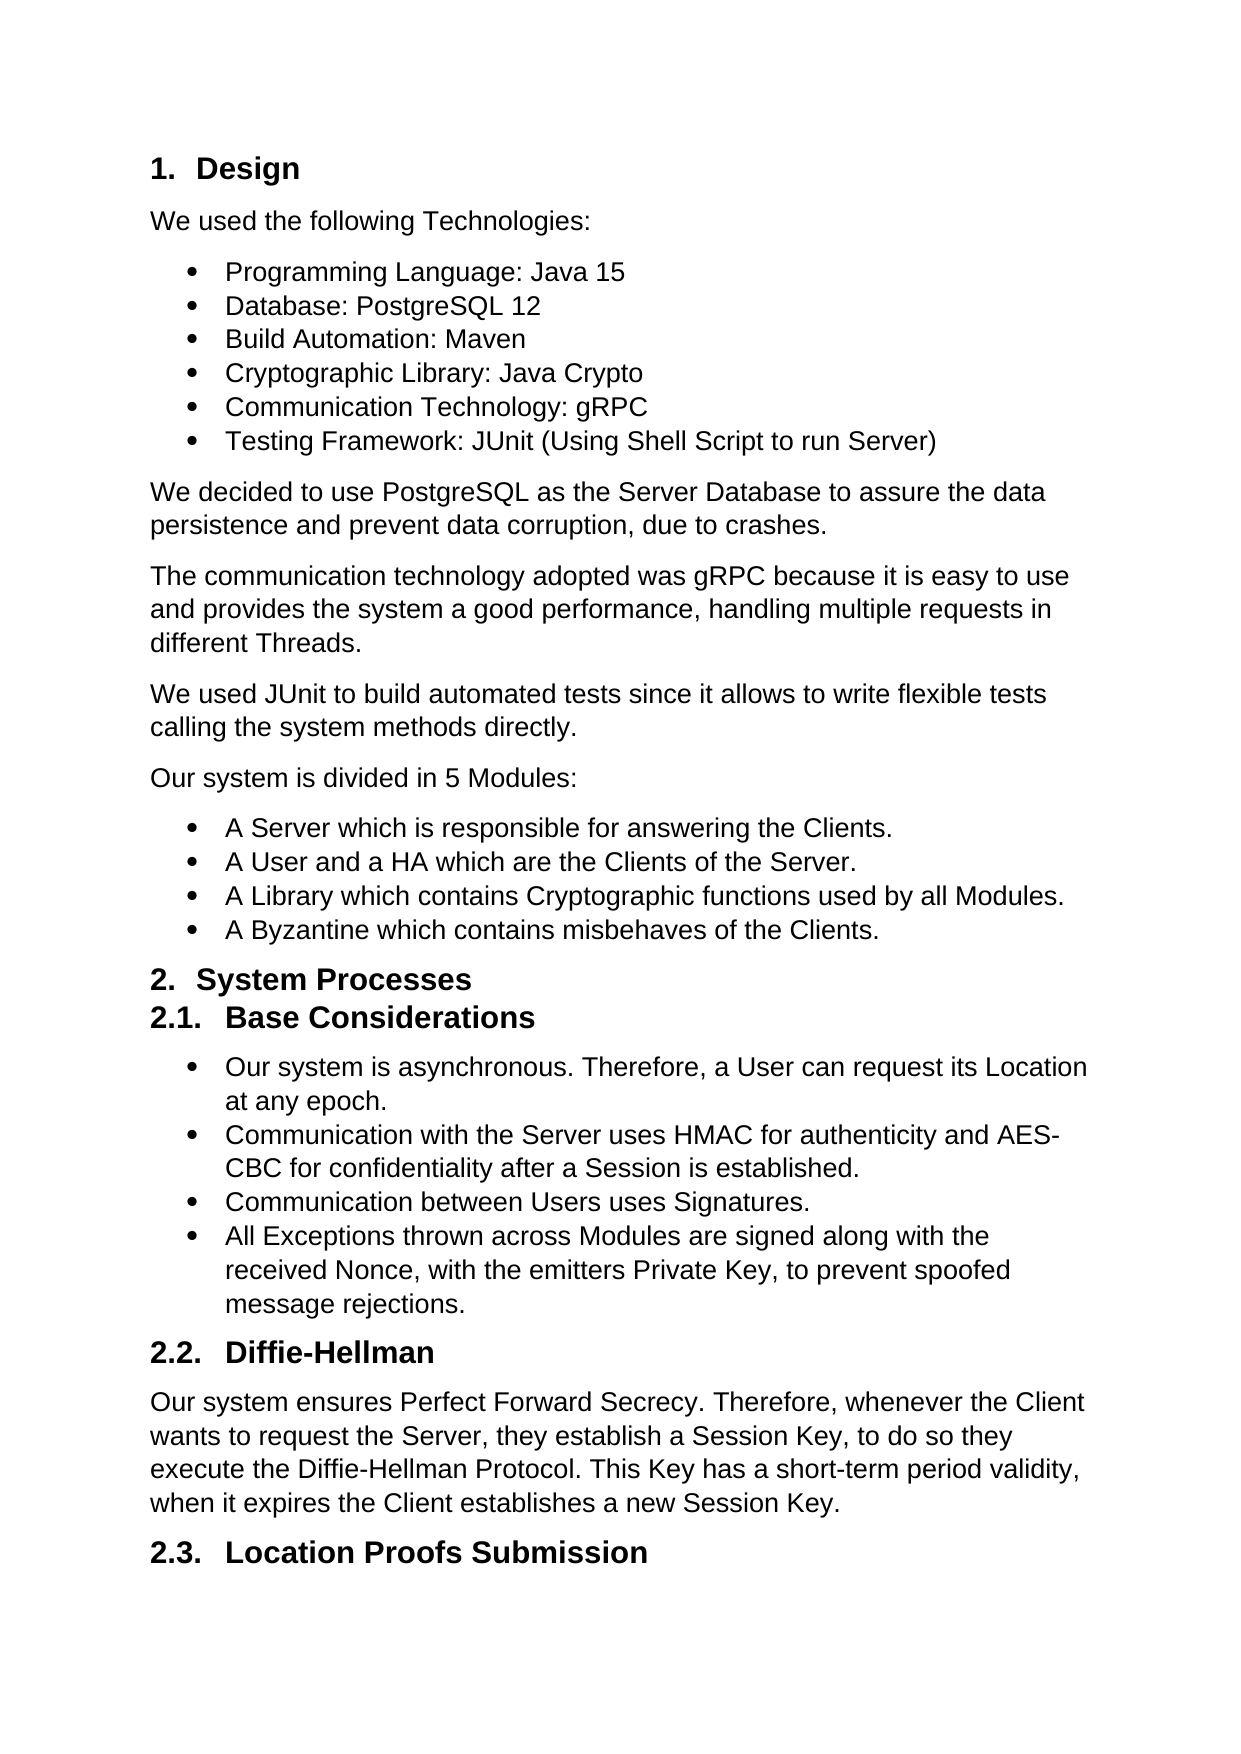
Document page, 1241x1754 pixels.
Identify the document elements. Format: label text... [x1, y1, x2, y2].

list Design [150, 150, 1090, 186]
list A Byzantine which contains misbehaves of the Clients. [187, 914, 1090, 945]
list Database: PostgreSQL 12 [187, 290, 1090, 321]
text We used JUnit to build automated tests since it allows to write flexible tests calling the system methods directly. [150, 678, 1090, 743]
list A User and a HA which are the Clients of the Server. [187, 846, 1090, 877]
list A Server which is responsible for answering the Clients. [187, 812, 1090, 844]
list Our system is asynchronous. Therefore, a User can request its Location at any epoch. [187, 1051, 1090, 1116]
list Diffie-Hellman [150, 1334, 1090, 1370]
text Our system is divided in 5 Modules: [150, 762, 1090, 793]
list System Processes [150, 961, 1090, 997]
list Programming Language: Java 15 [187, 256, 1090, 287]
list Testing Framework: JUnit (Using Shell Script to run Server) [187, 425, 1090, 456]
list A Library which contains Cryptographic functions used by all Modules. [187, 880, 1090, 911]
text The communication technology adopted was gRPC because it is easy to use and provides the system a good performance, handling multiple requests in different Threads. [150, 560, 1090, 658]
text We used the following Technologies: [150, 205, 1090, 237]
list Communication with the Server uses HMAC for authenticity and AES-CBC for confidentiality after a Session is established. [187, 1119, 1090, 1184]
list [150, 1534, 1090, 1583]
list Communication between Users uses Signatures. [187, 1186, 1090, 1218]
list Our system ensures Perfect Forward Secrecy. Therefore, whenever the Client wants to request the Server, they establish a Session Key, to do so they execute the Diffie-Hellman Protocol. This Key has a short-term period validity, when it expires the Client establishes a new Session Key. [150, 1386, 1090, 1518]
list Communication Technology: gRPC [187, 391, 1090, 423]
text We decided to use PostgreSQL as the Server Database to assure the data persistence and prevent data corruption, due to crashes. [150, 476, 1090, 541]
list Build Automation: Maven [187, 323, 1090, 355]
list Base Considerations [150, 999, 1090, 1035]
list All Exceptions thrown across Modules are signed along with the received Nonce, with the emitters Private Key, to prevent spoofed message rejections. [187, 1220, 1090, 1319]
list Cryptographic Library: Java Crypto [187, 357, 1090, 389]
